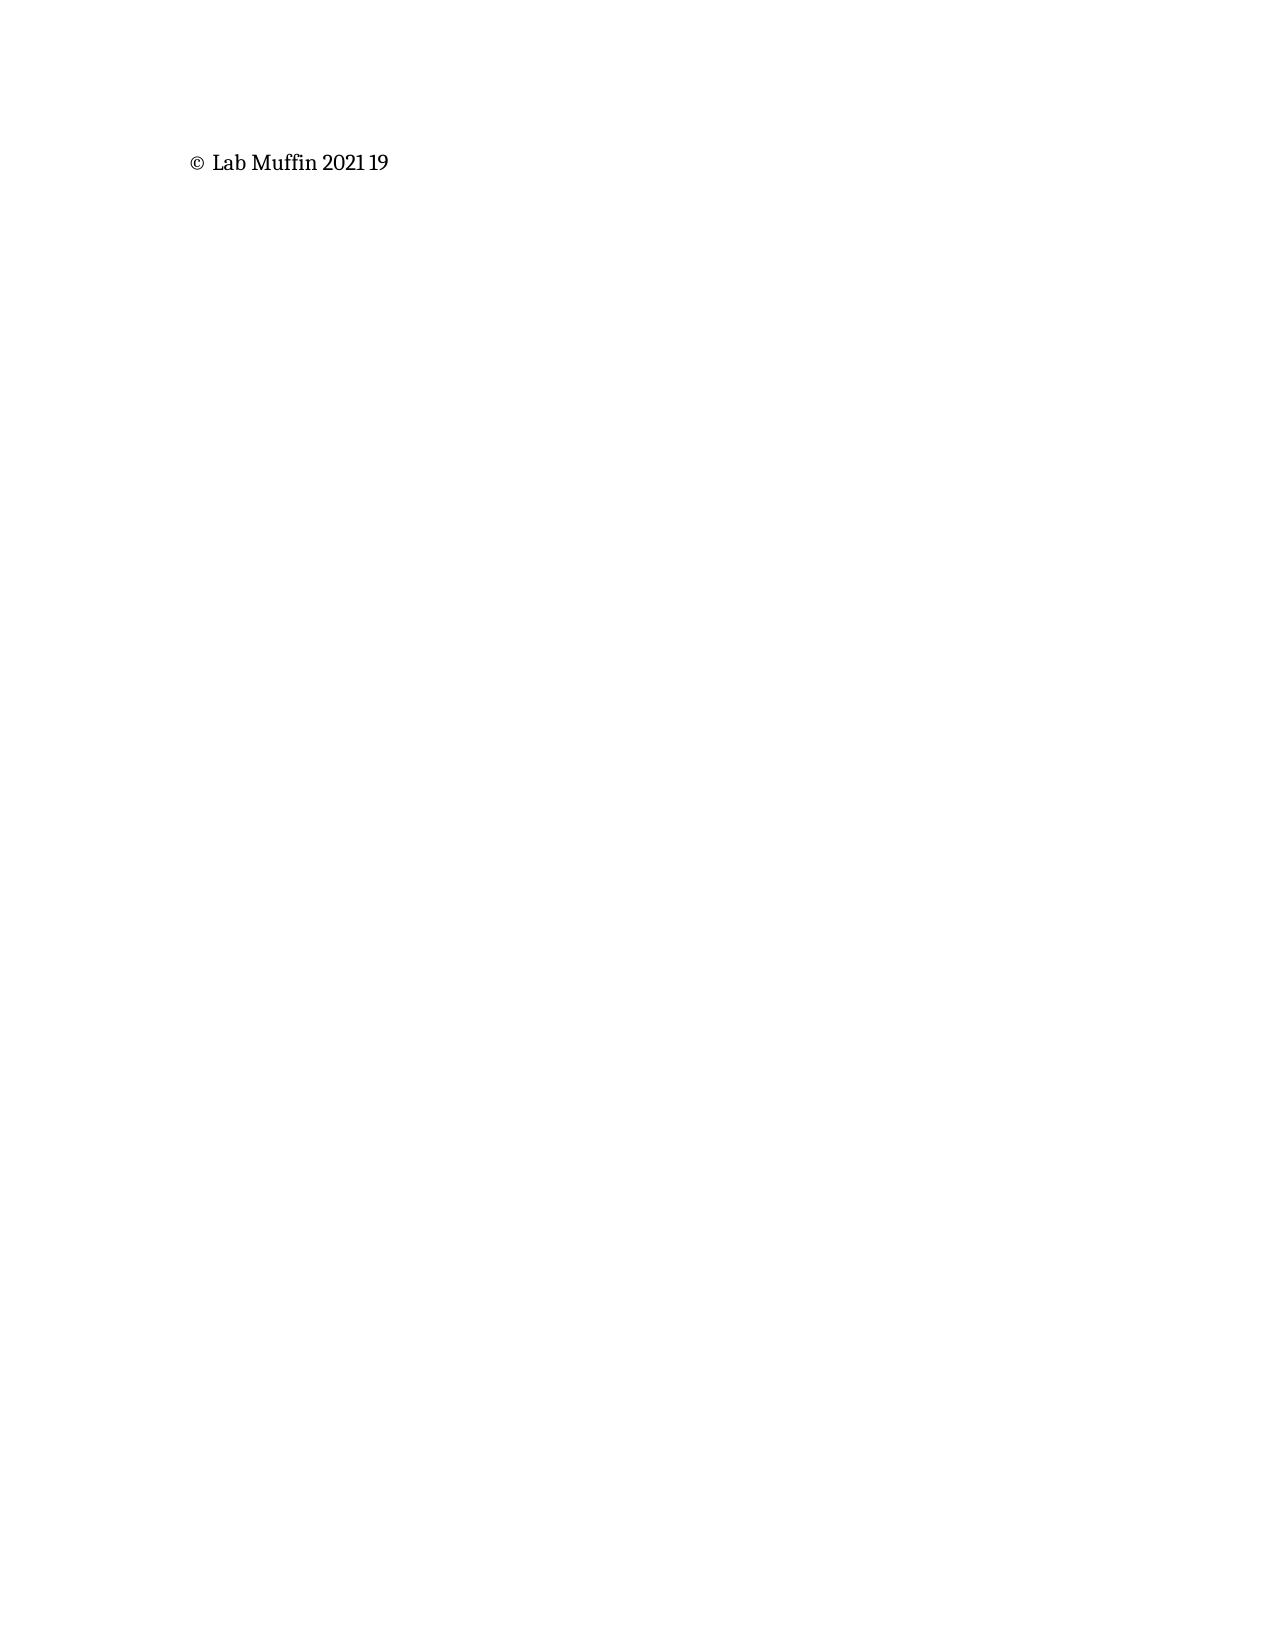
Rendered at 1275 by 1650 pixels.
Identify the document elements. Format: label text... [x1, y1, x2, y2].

text © Lab Muffin 2021 19 [187, 150, 1087, 176]
